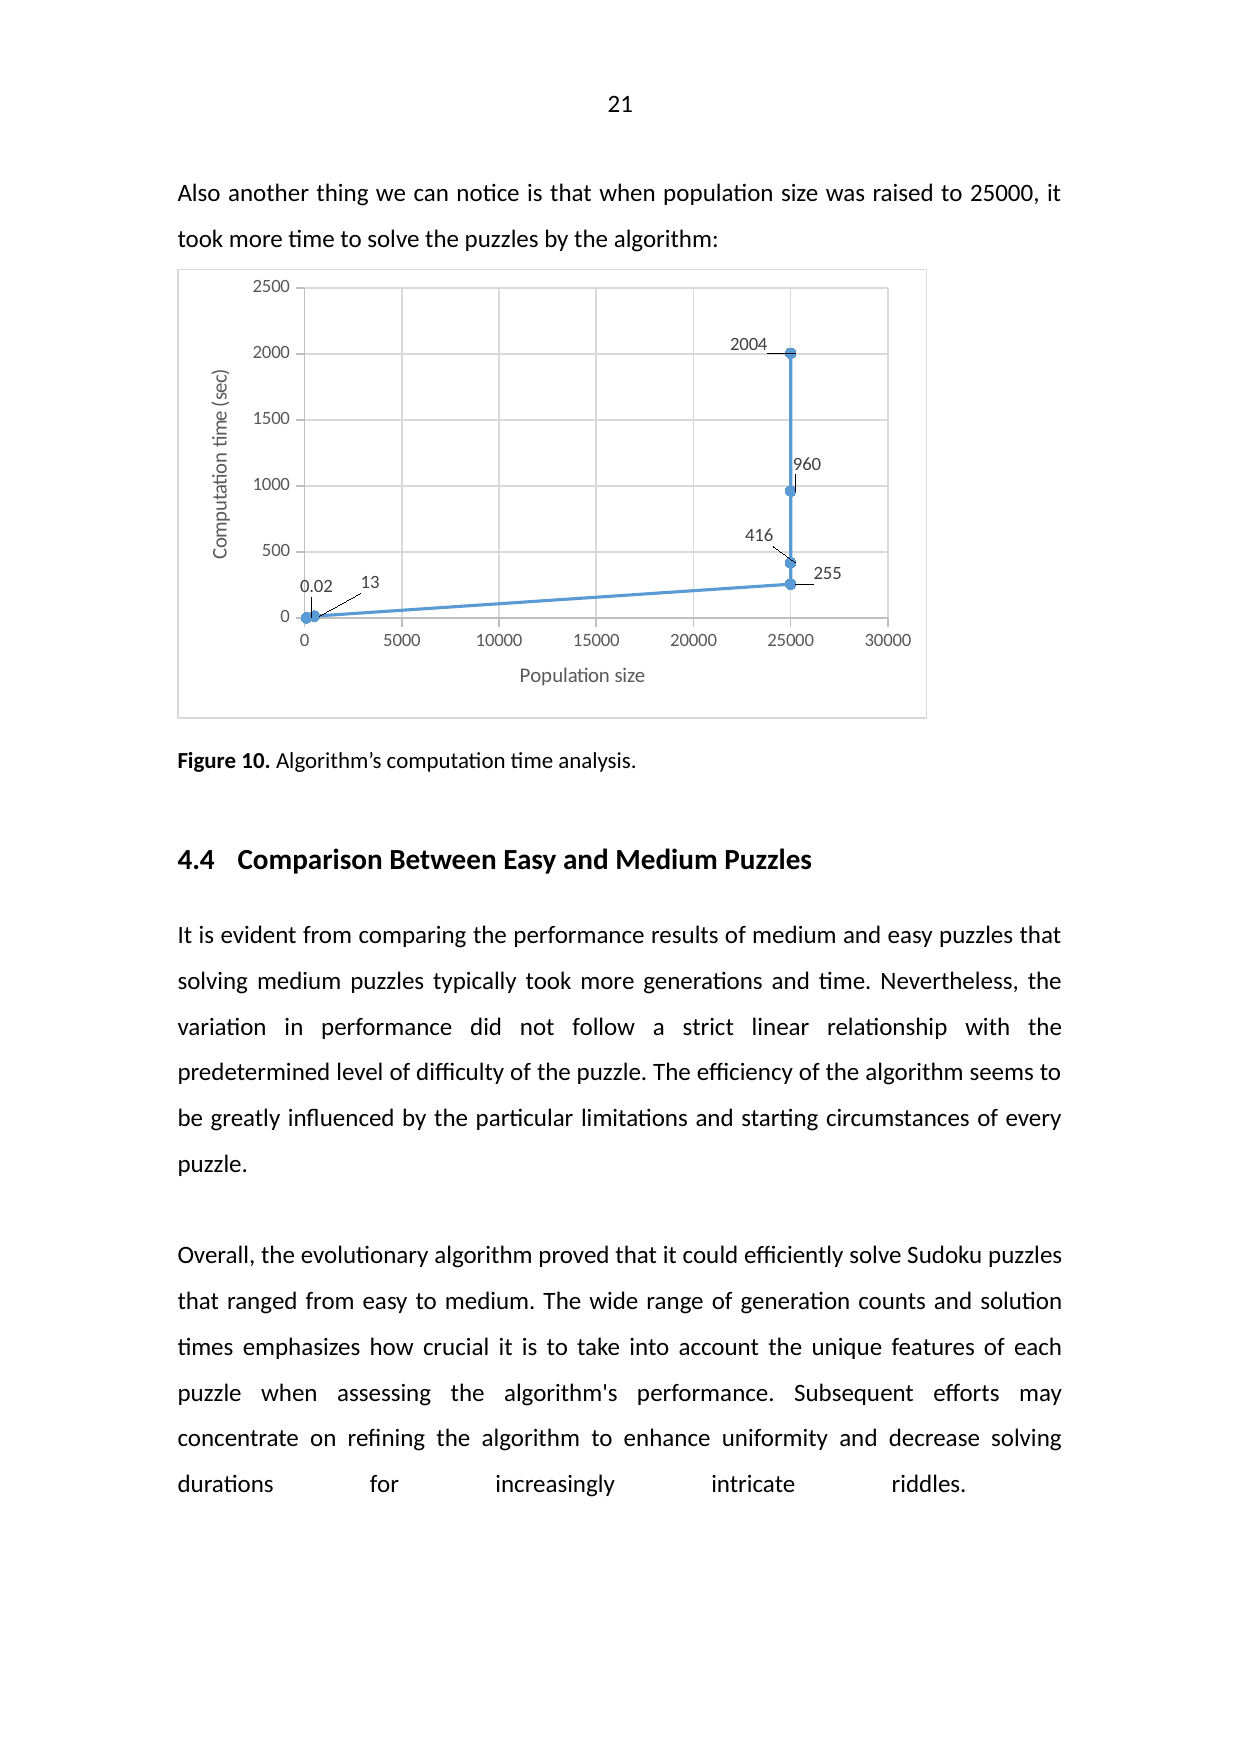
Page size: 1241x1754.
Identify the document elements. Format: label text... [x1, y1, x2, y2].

text Also another thing we can notice is that when population size was raised to 25000, it took more time to solve the puzzles by the algorithm: [177, 177, 1063, 253]
text Figure 10. Algorithm’s computation time analysis. [177, 746, 1063, 774]
subtitle Comparison Between Easy and Medium Puzzles [177, 841, 1063, 877]
text It is evident from comparing the performance results of medium and easy puzzles that solving medium puzzles typically took more generations and time. Nevertheless, the variation in performance did not follow a strict linear relationship with the predetermined level of difficulty of the puzzle. The efficiency of the algorithm seems to be greatly influenced by the particular limitations and starting circumstances of every puzzle. [177, 919, 1063, 1178]
text Overall, the evolutionary algorithm proved that it could efficiently solve Sudoku puzzles that ranged from easy to medium. The wide range of generation counts and solution times emphasizes how crucial it is to take into account the unique features of each puzzle when assessing the algorithm's performance. Subsequent efforts may concentrate on refining the algorithm to enhance uniformity and decrease solving durations for increasingly intricate riddles. [177, 1194, 1063, 1544]
